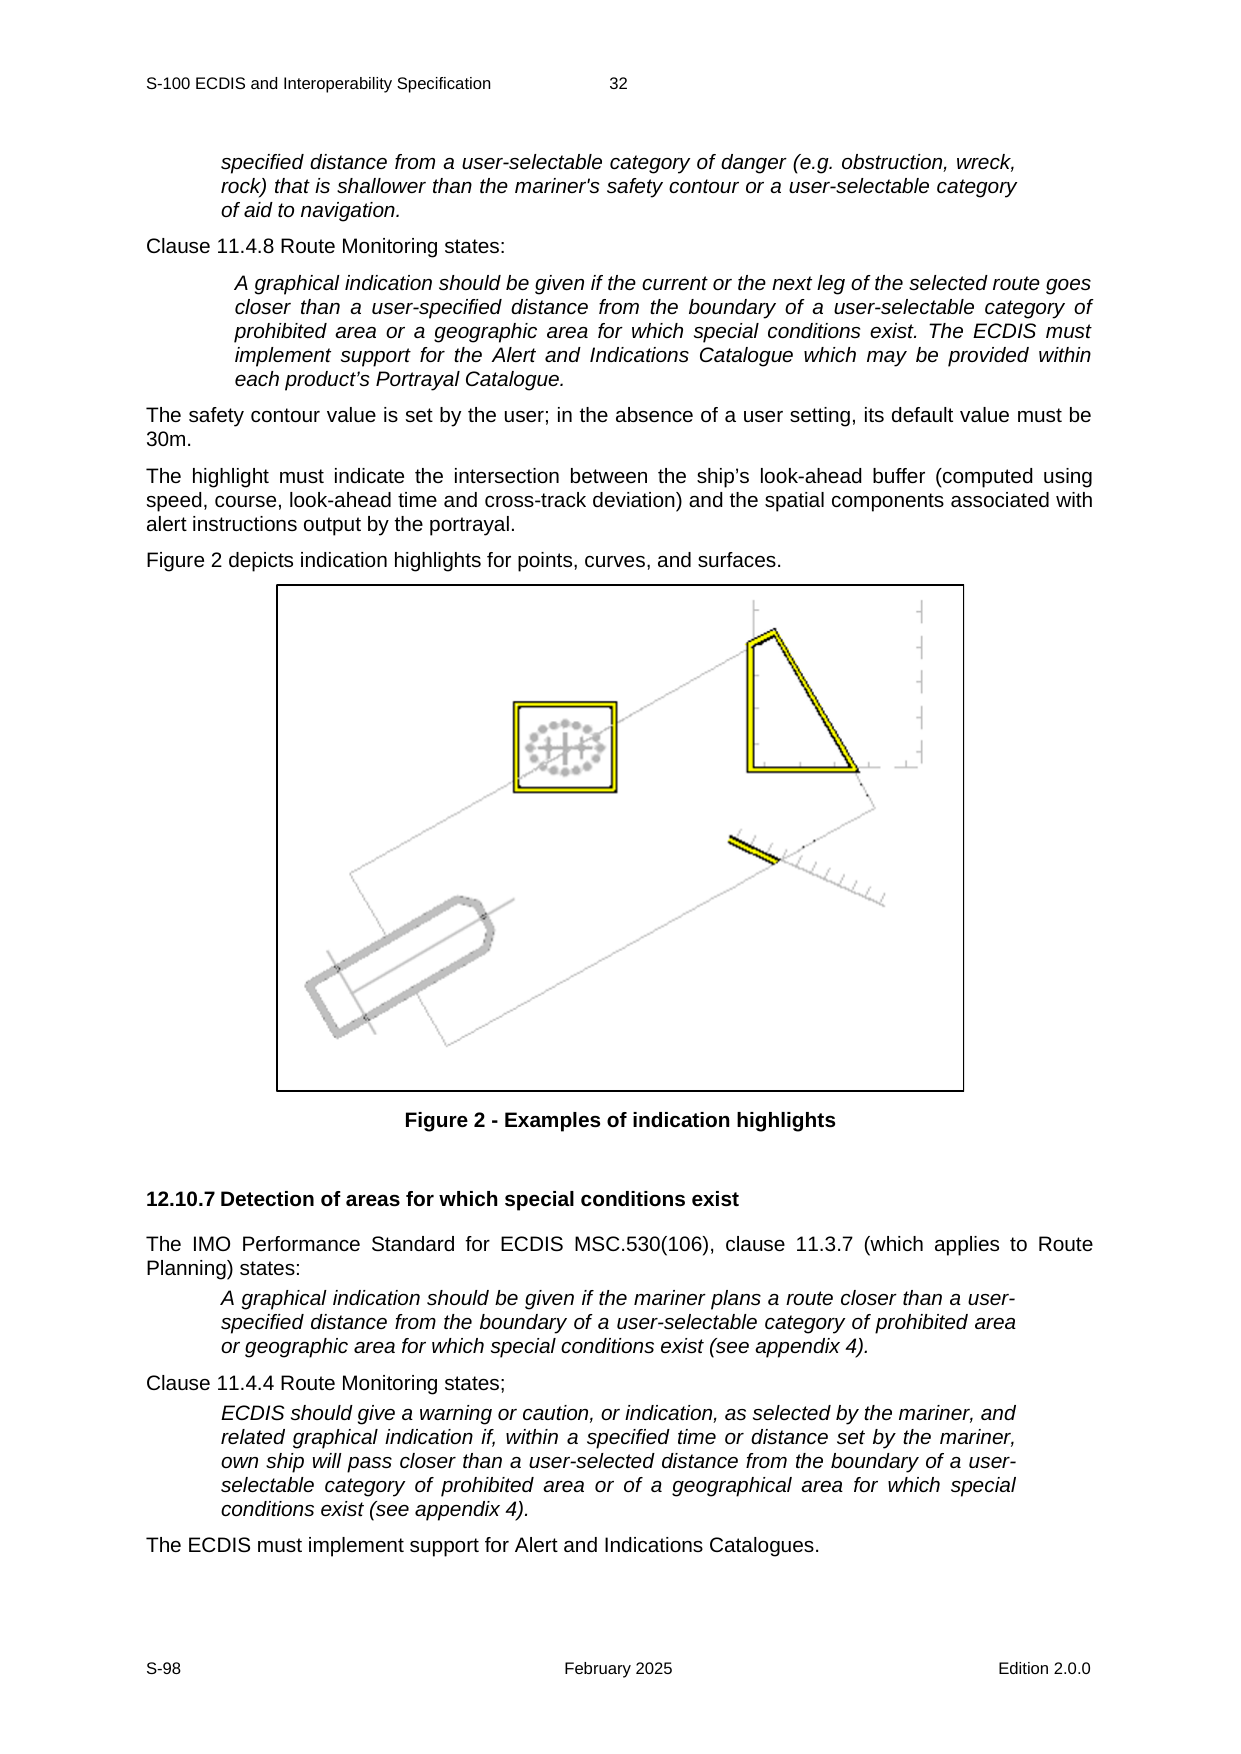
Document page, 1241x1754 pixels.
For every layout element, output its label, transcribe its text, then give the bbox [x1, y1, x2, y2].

text Figure 2 - Examples of indication highlights [146, 1108, 1094, 1132]
text The IMO Performance Standard for ECDIS MSC.530(106), clause 11.3.7 (which applies to Route Planning) states: [146, 1232, 1094, 1280]
text A graphical indication should be given if the current or the next leg of the selected route goes closer than a user-specified distance from the boundary of a user-selectable category of prohibited area or a geographic area for which special conditions exist. The ECDIS must implement support for the Alert and Indications Catalogue which may be provided within each product’s Portrayal Catalogue. [234, 271, 1094, 391]
subtitle Detection of areas for which special conditions exist [146, 1187, 1094, 1211]
picture [276, 584, 965, 1092]
text A graphical indication should be given if the mariner plans a route closer than a user-specified distance from the boundary of a user-selectable category of prohibited area or geographic area for which special conditions exist (see appendix 4). [221, 1286, 1019, 1358]
text Clause 11.4.4 Route Monitoring states; [146, 1370, 1094, 1394]
text ECDIS should give a warning or caution, or indication, as selected by the mariner, and related graphical indication if, within a specified time or distance set by the mariner, own ship will pass closer than a user-selected distance from the boundary of a user-selectable category of prohibited area or of a geographical area for which special conditions exist (see appendix 4). [221, 1401, 1019, 1520]
text Figure 2 depicts indication highlights for points, curves, and surfaces. [146, 548, 1094, 572]
text Clause 11.4.8 Route Monitoring states: [146, 234, 1094, 258]
text The safety contour value is set by the user; in the absence of a user setting, its default value must be 30m. [146, 403, 1094, 451]
text The ECDIS must implement support for Alert and Indications Catalogues. [146, 1533, 1094, 1557]
text The highlight must indicate the intersection between the ship’s look-ahead buffer (computed using speed, course, look-ahead time and cross-track deviation) and the spatial components associated with alert instructions output by the portrayal. [146, 463, 1094, 535]
